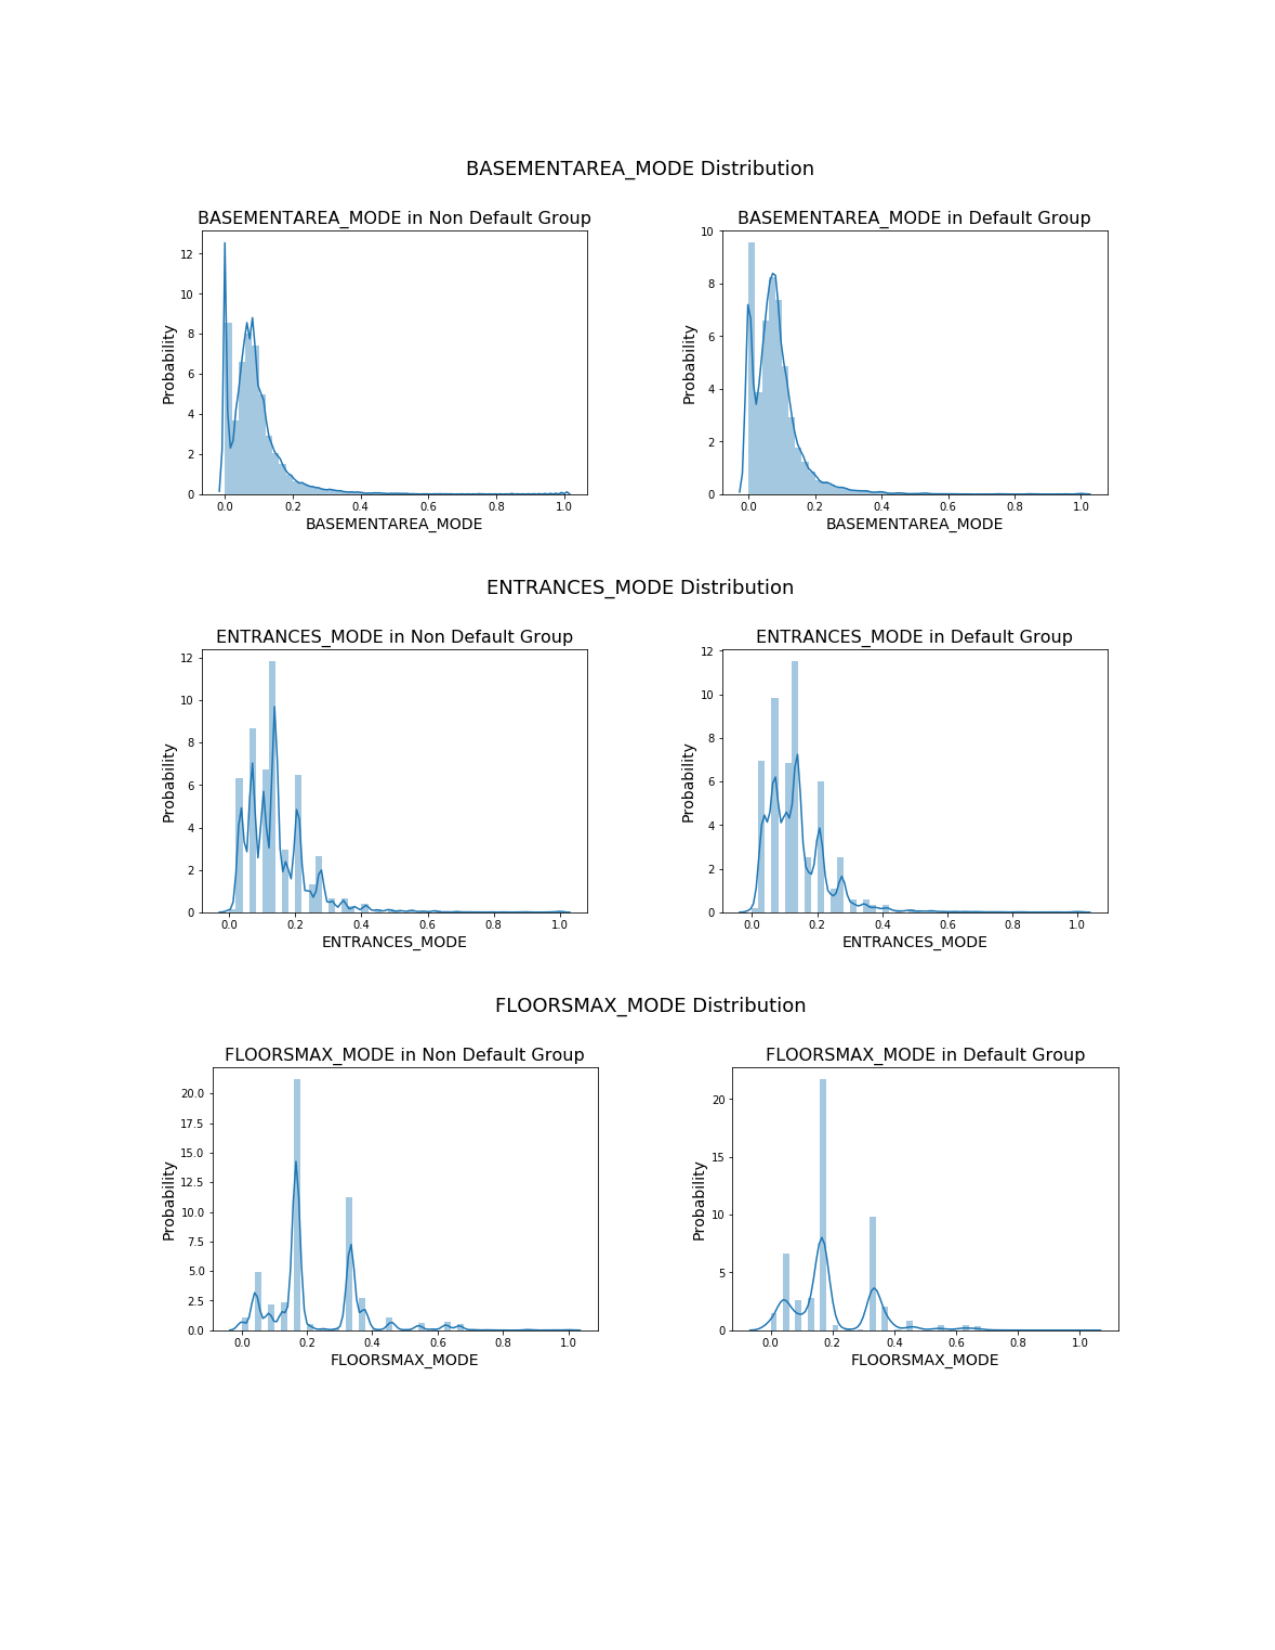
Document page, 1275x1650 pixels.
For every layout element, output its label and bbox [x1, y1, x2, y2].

picture [150, 150, 1125, 540]
picture [150, 568, 1125, 958]
picture [150, 986, 1125, 1376]
